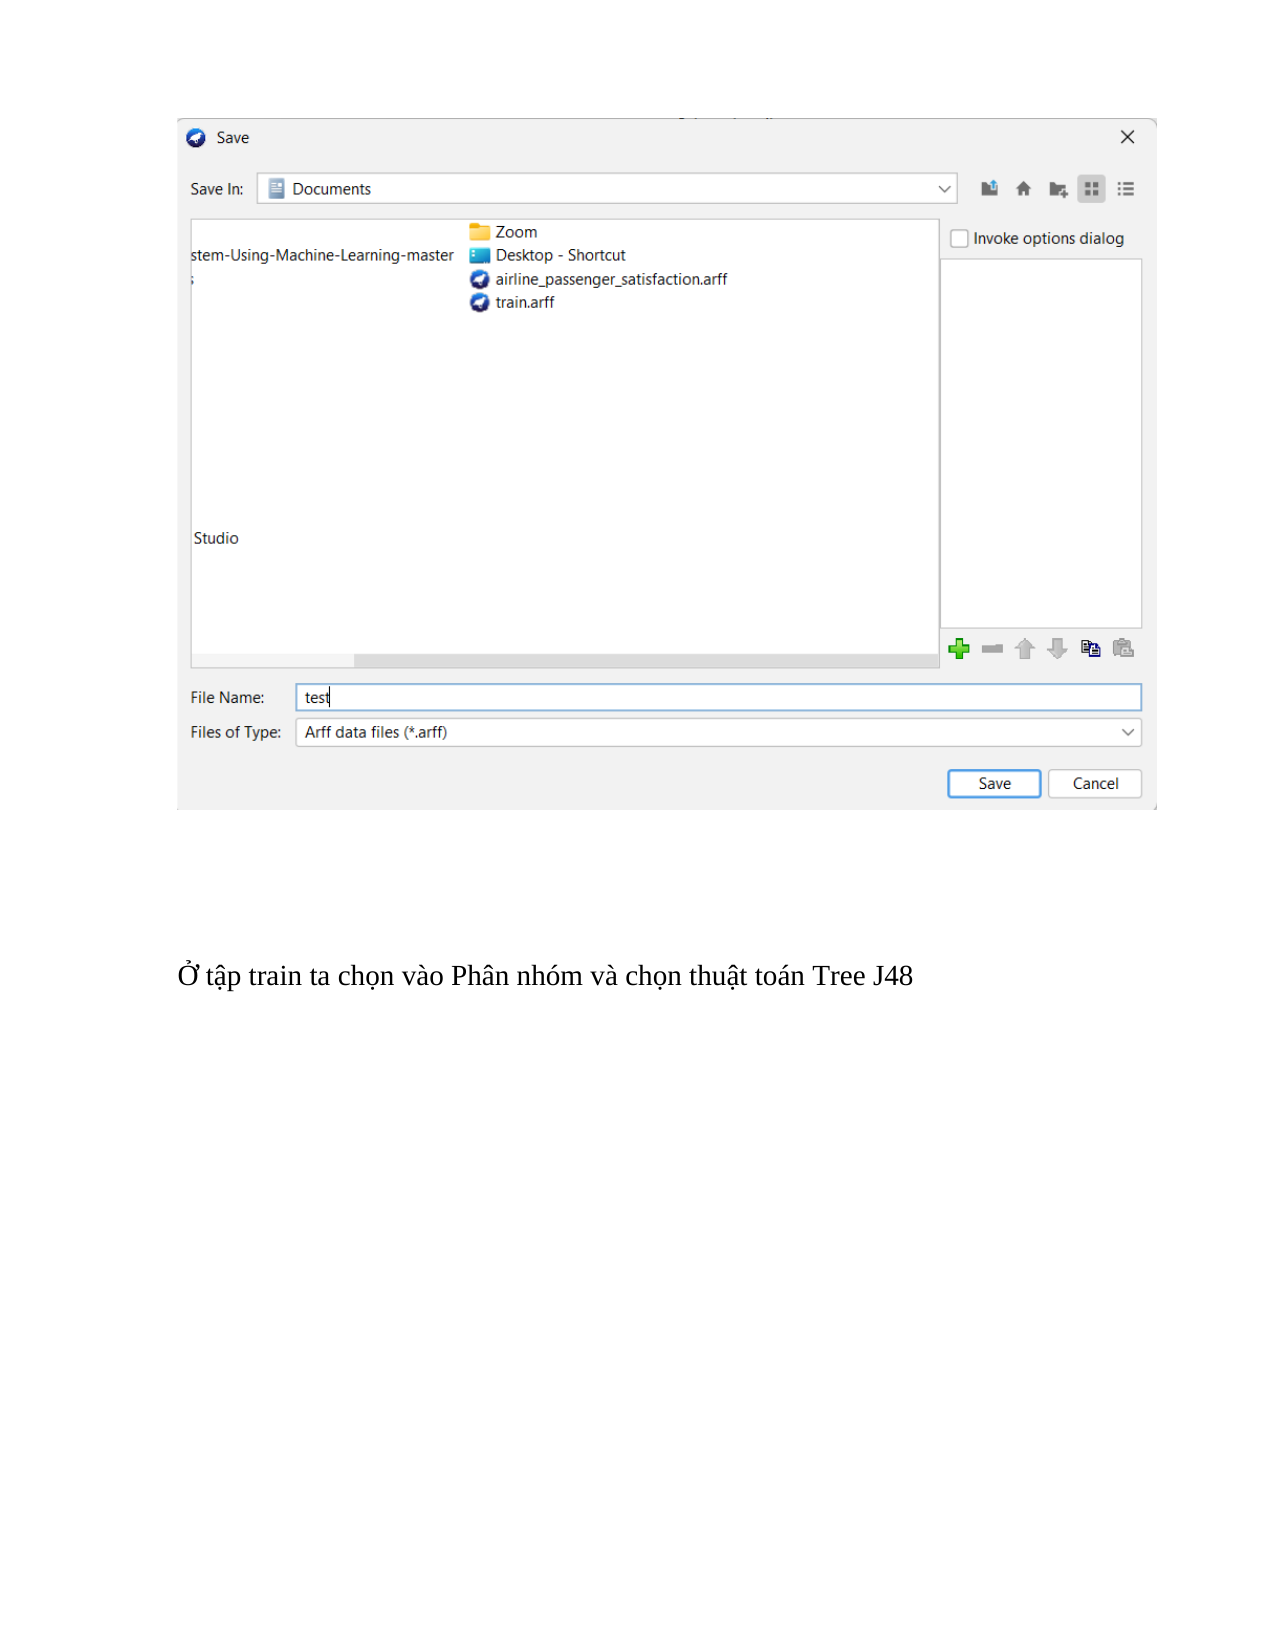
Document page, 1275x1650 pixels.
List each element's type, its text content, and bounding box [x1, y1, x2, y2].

picture [177, 118, 1157, 810]
text Ở tập train ta chọn vào Phân nhóm và chọn thuật toán Tree J48 [177, 958, 1157, 991]
